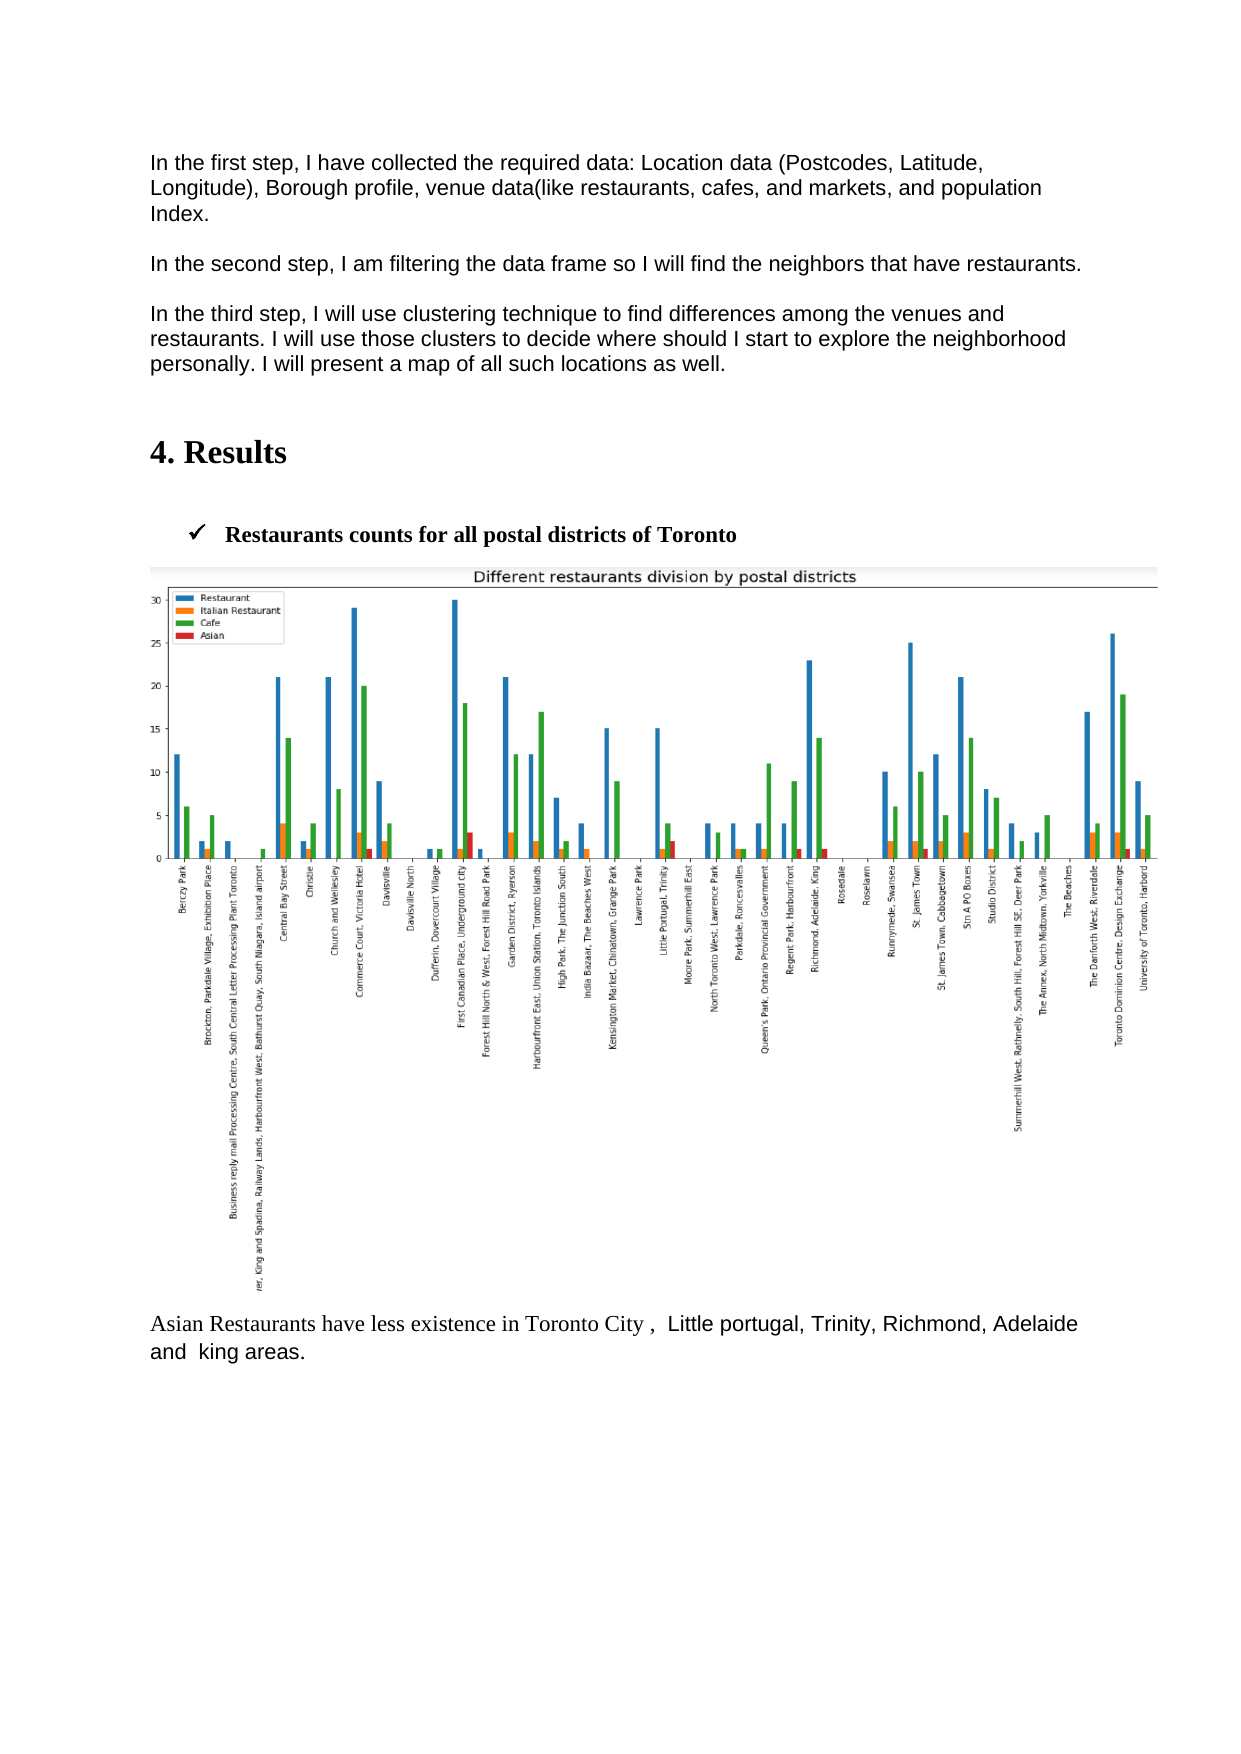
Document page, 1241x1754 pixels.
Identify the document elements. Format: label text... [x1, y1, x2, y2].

text In the second step, I am filtering the data frame so I will find the neighbors that have restaurants. [150, 251, 1090, 276]
picture [150, 565, 1158, 1291]
subtitle 4. Results [150, 432, 1090, 471]
text In the third step, I will use clustering technique to find differences among the venues and restaurants. I will use those clusters to decide where should I start to explore the neighborhood personally. I will present a map of all such locations as well. [150, 301, 1090, 376]
text Asian Restaurants have less existence in Toronto City , Little portugal, Trinity, Richmond, Adelaide and king areas. [150, 1310, 1090, 1365]
list Restaurants counts for all postal districts of Toronto [187, 521, 1090, 547]
text In the first step, I have collected the required data: Location data (Postcodes, Latitude, Longitude), Borough profile, venue data(like restaurants, cafes, and markets, and population Index. [150, 150, 1090, 226]
